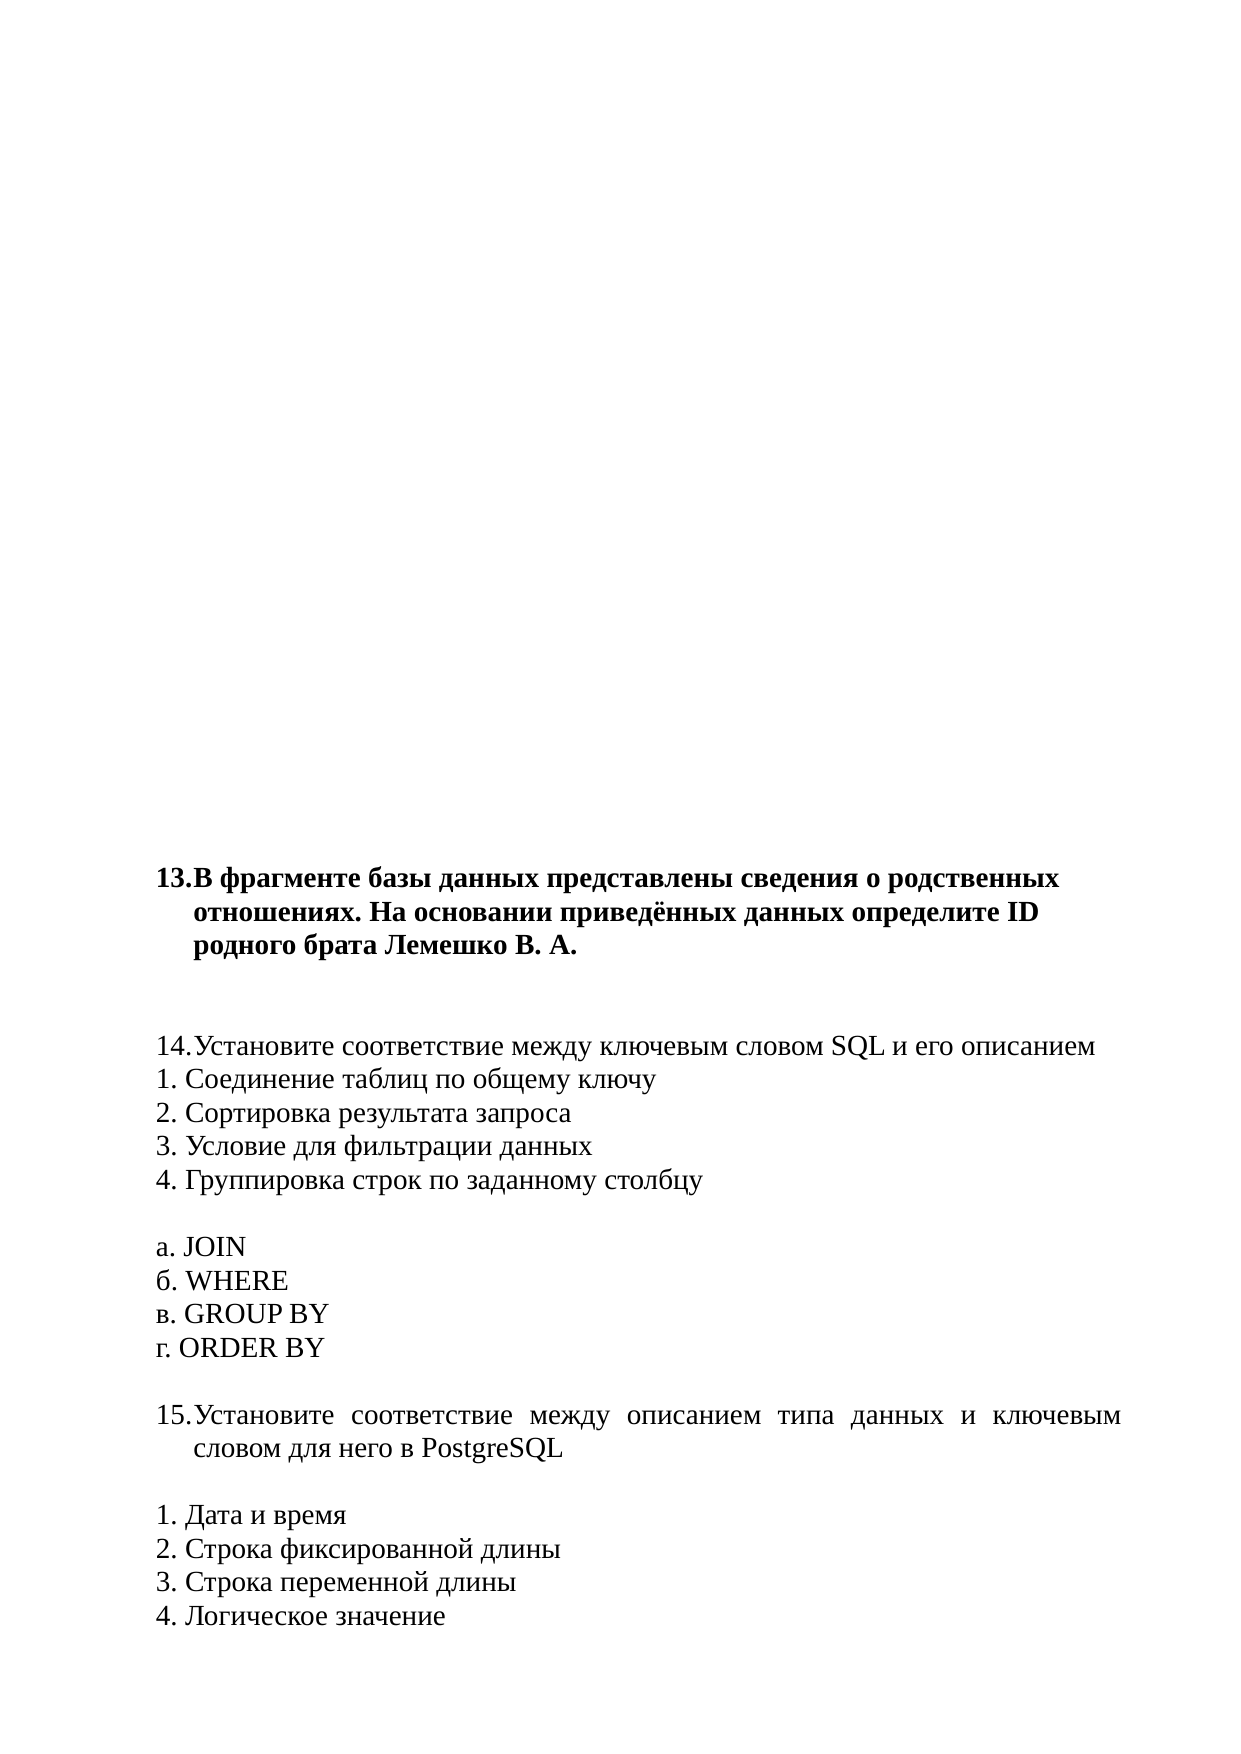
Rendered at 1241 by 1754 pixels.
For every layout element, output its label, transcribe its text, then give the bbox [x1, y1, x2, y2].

text 4. Группировка строк по заданному столбцу [156, 1162, 1122, 1196]
text 3. Условие для фильтрации данных [156, 1128, 1122, 1162]
text 4. Логическое значение [156, 1598, 1122, 1632]
list Установите соответствие между описанием типа данных и ключевым словом для него в PostgreSQL [156, 1397, 1122, 1464]
text б. WHERE [156, 1263, 1122, 1296]
text 3. Строка переменной длины [156, 1564, 1122, 1598]
list Установите соответствие между ключевым словом SQL и его описанием [156, 1028, 1122, 1061]
text 1. Дата и время [156, 1497, 1122, 1531]
list В фрагменте базы данных представлены сведения о родственных отношениях. На основании приведённых данных определите ID родного брата Лемешко В. А. [156, 860, 1122, 961]
text 2. Сортировка результата запроса [156, 1095, 1122, 1128]
list 1. Соединение таблиц по общему ключу [156, 1061, 1122, 1095]
text в. GROUP BY [156, 1296, 1122, 1330]
text г. ORDER BY [156, 1330, 1122, 1363]
text а. JOIN [156, 1229, 1122, 1263]
text 2. Строка фиксированной длины [156, 1531, 1122, 1564]
